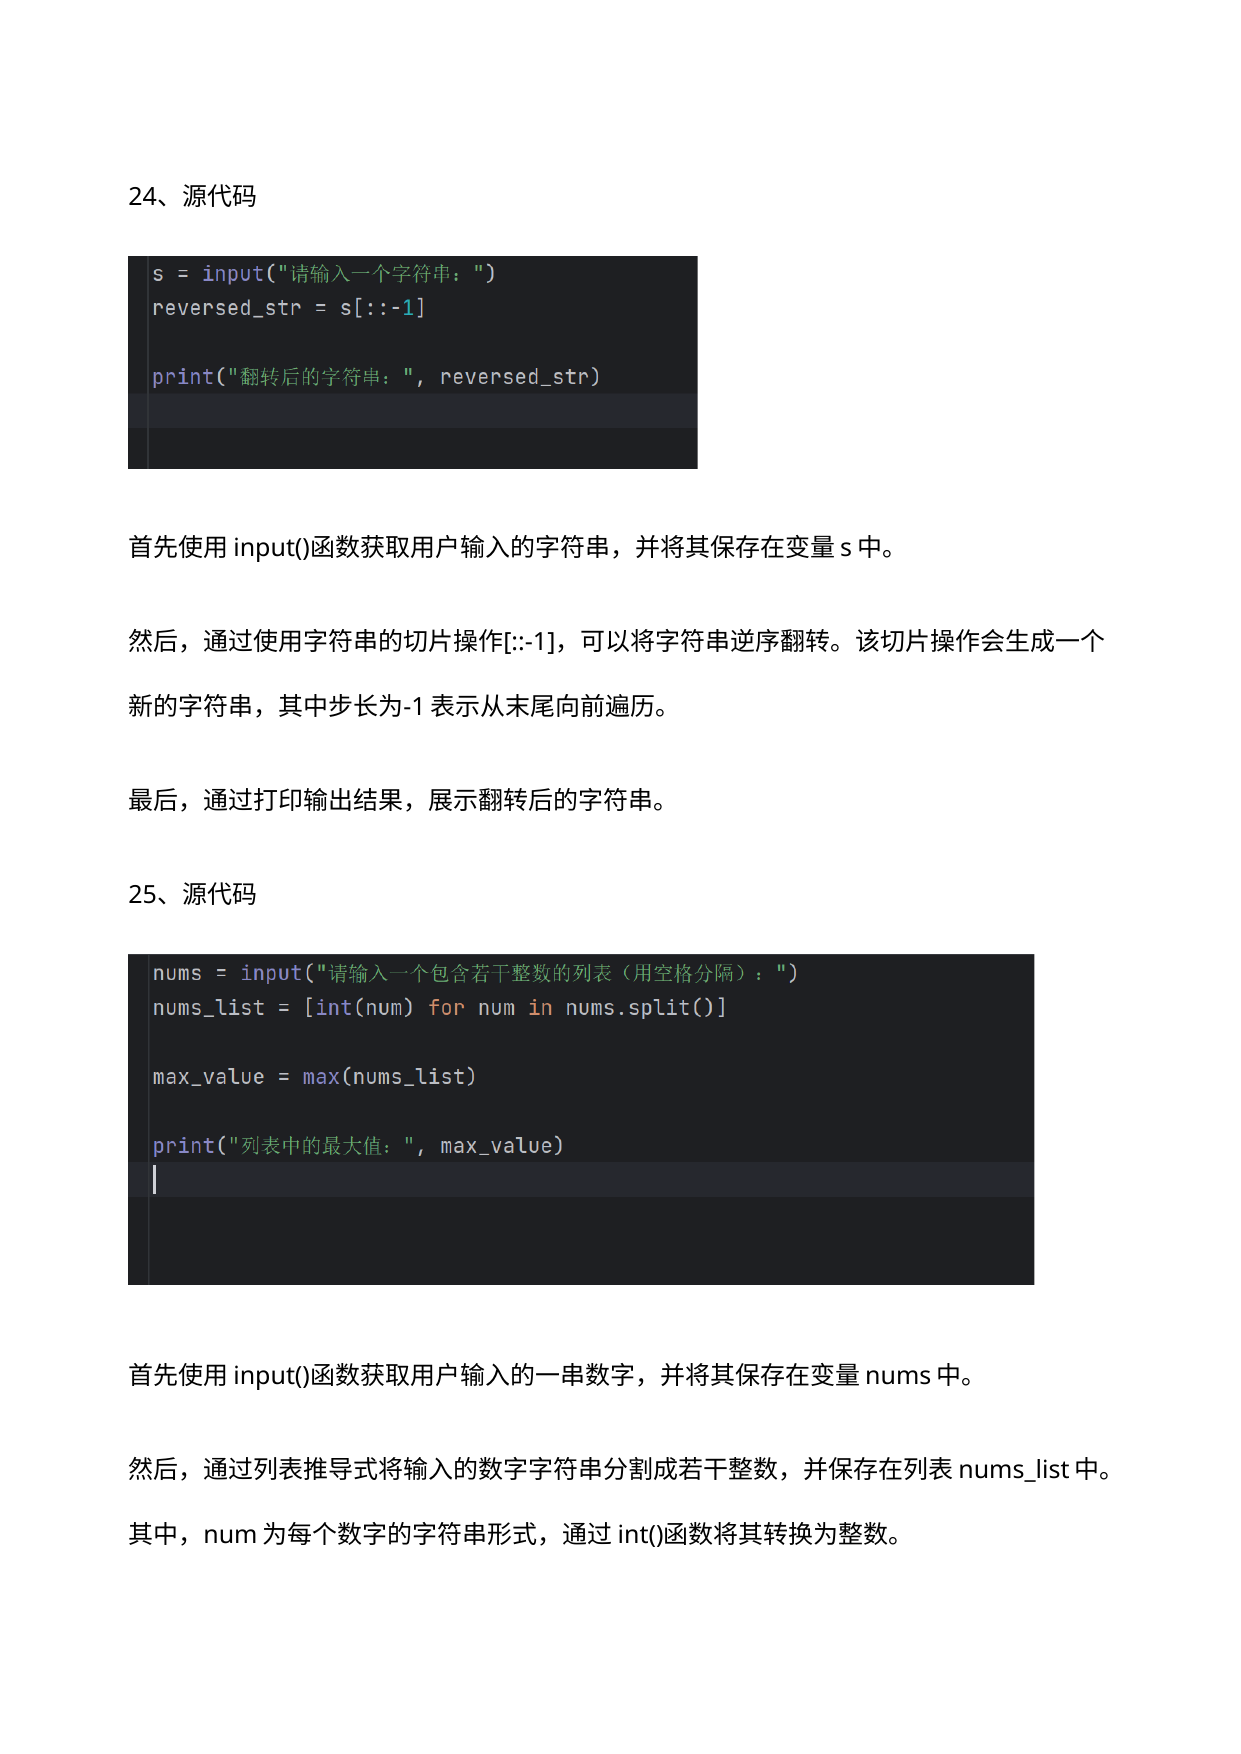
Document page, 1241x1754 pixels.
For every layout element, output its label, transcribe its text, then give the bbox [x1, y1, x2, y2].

text 首先使用input()函数获取用户输入的一串数字，并将其保存在变量nums中。 [128, 1341, 1112, 1406]
text 24、源代码 [128, 162, 1112, 227]
picture [128, 954, 1035, 1285]
picture [128, 256, 698, 469]
text 然后，通过使用字符串的切片操作[::-1]，可以将字符串逆序翻转。该切片操作会生成一个新的字符串，其中步长为-1表示从末尾向前遍历。 [128, 607, 1112, 737]
text 最后，通过打印输出结果，展示翻转后的字符串。 [128, 766, 1112, 831]
text 首先使用input()函数获取用户输入的字符串，并将其保存在变量s中。 [128, 513, 1112, 578]
text 25、源代码 [128, 860, 1112, 925]
text 然后，通过列表推导式将输入的数字字符串分割成若干整数，并保存在列表nums_list中。其中，num为每个数字的字符串形式，通过int()函数将其转换为整数。 [128, 1435, 1112, 1565]
